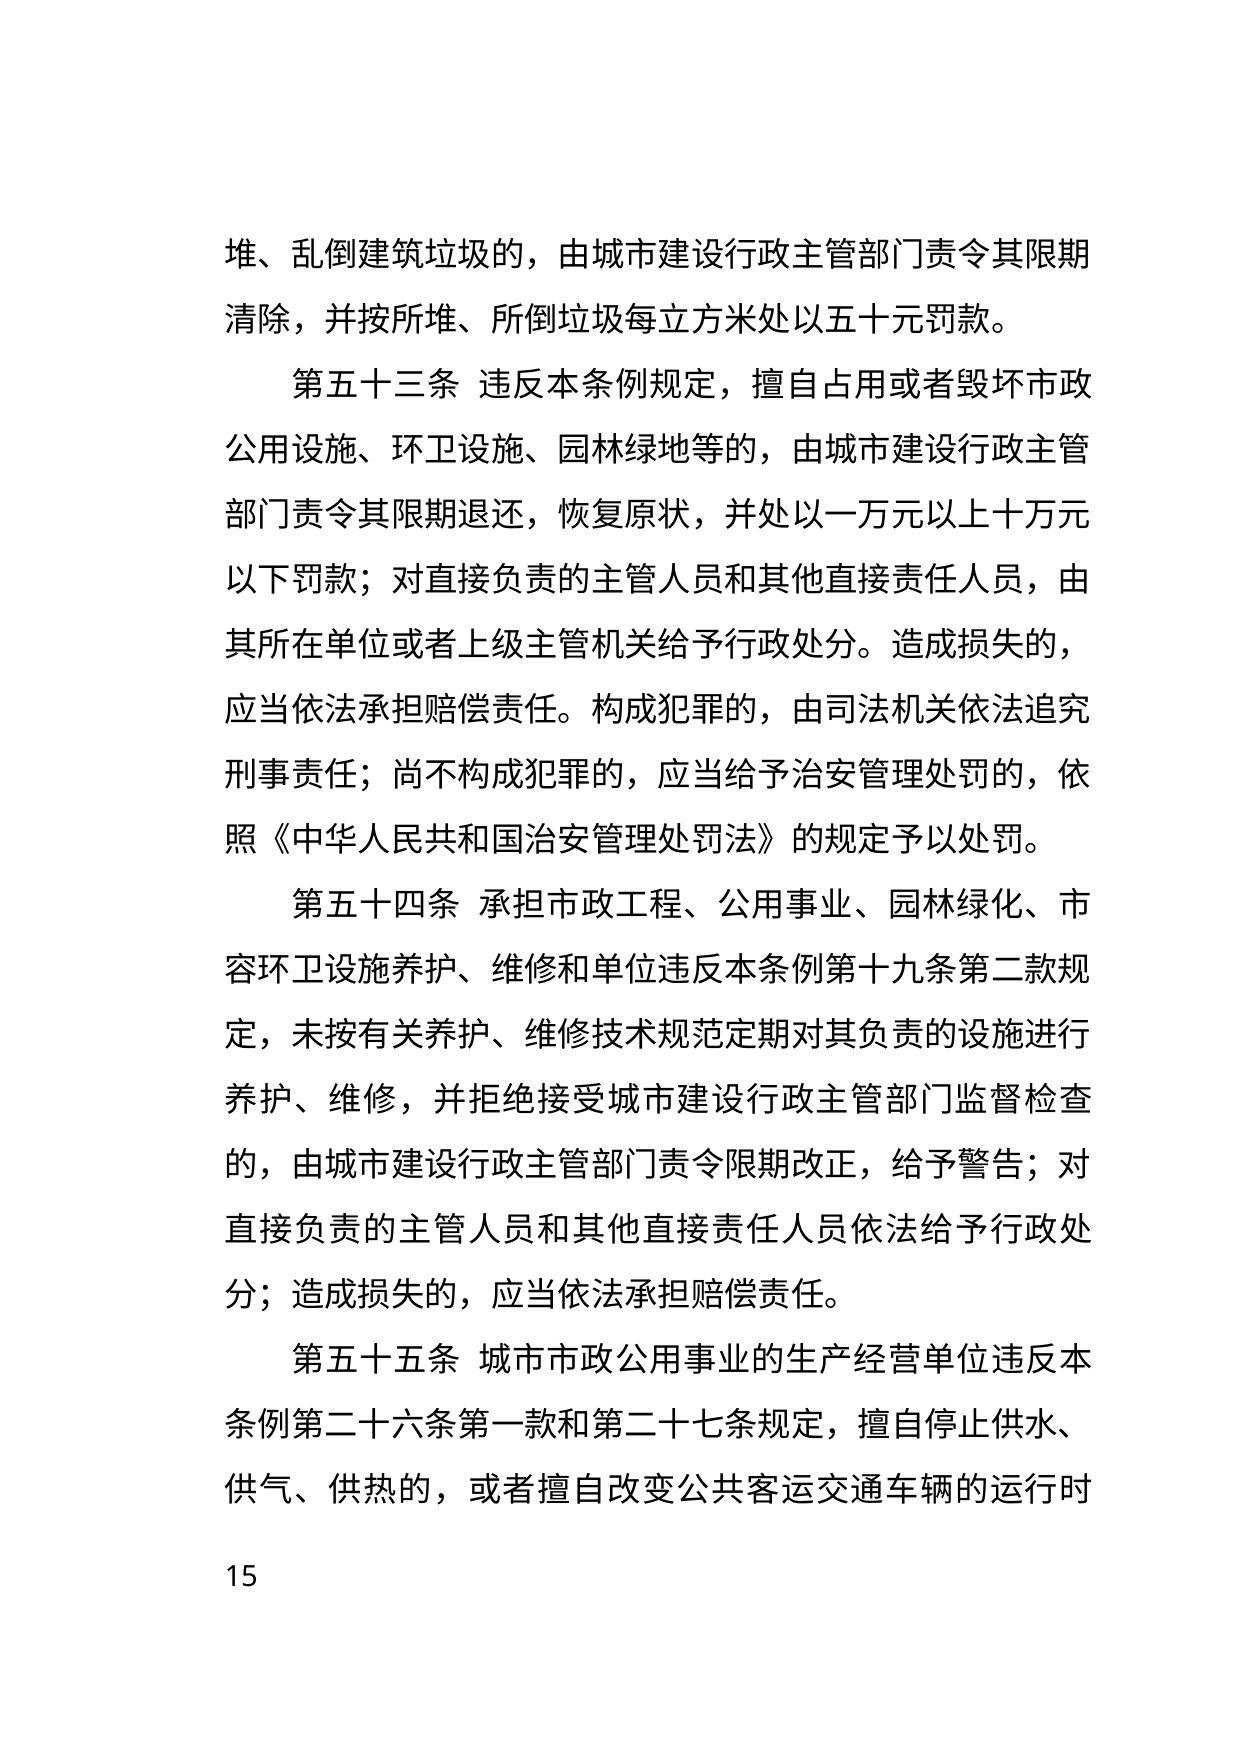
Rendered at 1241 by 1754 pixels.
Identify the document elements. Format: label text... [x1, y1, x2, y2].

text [224, 219, 1093, 349]
text 第五十三条 违反本条例规定，擅自占用或者毁坏市政公用设施、环卫设施、园林绿地等的，由城市建设行政主管部门责令其限期退还，恢复原状，并处以一万元以上十万元以下罚款；对直接负责的主管人员和其他直接责任人员，由其所在单位或者上级主管机关给予行政处分。造成损失的，应当依法承担赔偿责任。构成犯罪的，由司法机关依法追究刑事责任；尚不构成犯罪的，应当给予治安管理处罚的，依照《中华人民共和国治安管理处罚法》的规定予以处罚。 [224, 349, 1093, 869]
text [224, 1324, 1093, 1519]
text 第五十四条 承担市政工程、公用事业、园林绿化、市容环卫设施养护、维修和单位违反本条例第十九条第二款规定，未按有关养护、维修技术规范定期对其负责的设施进行养护、维修，并拒绝接受城市建设行政主管部门监督检查的，由城市建设行政主管部门责令限期改正，给予警告；对直接负责的主管人员和其他直接责任人员依法给予行政处分；造成损失的，应当依法承担赔偿责任。 [224, 869, 1093, 1324]
